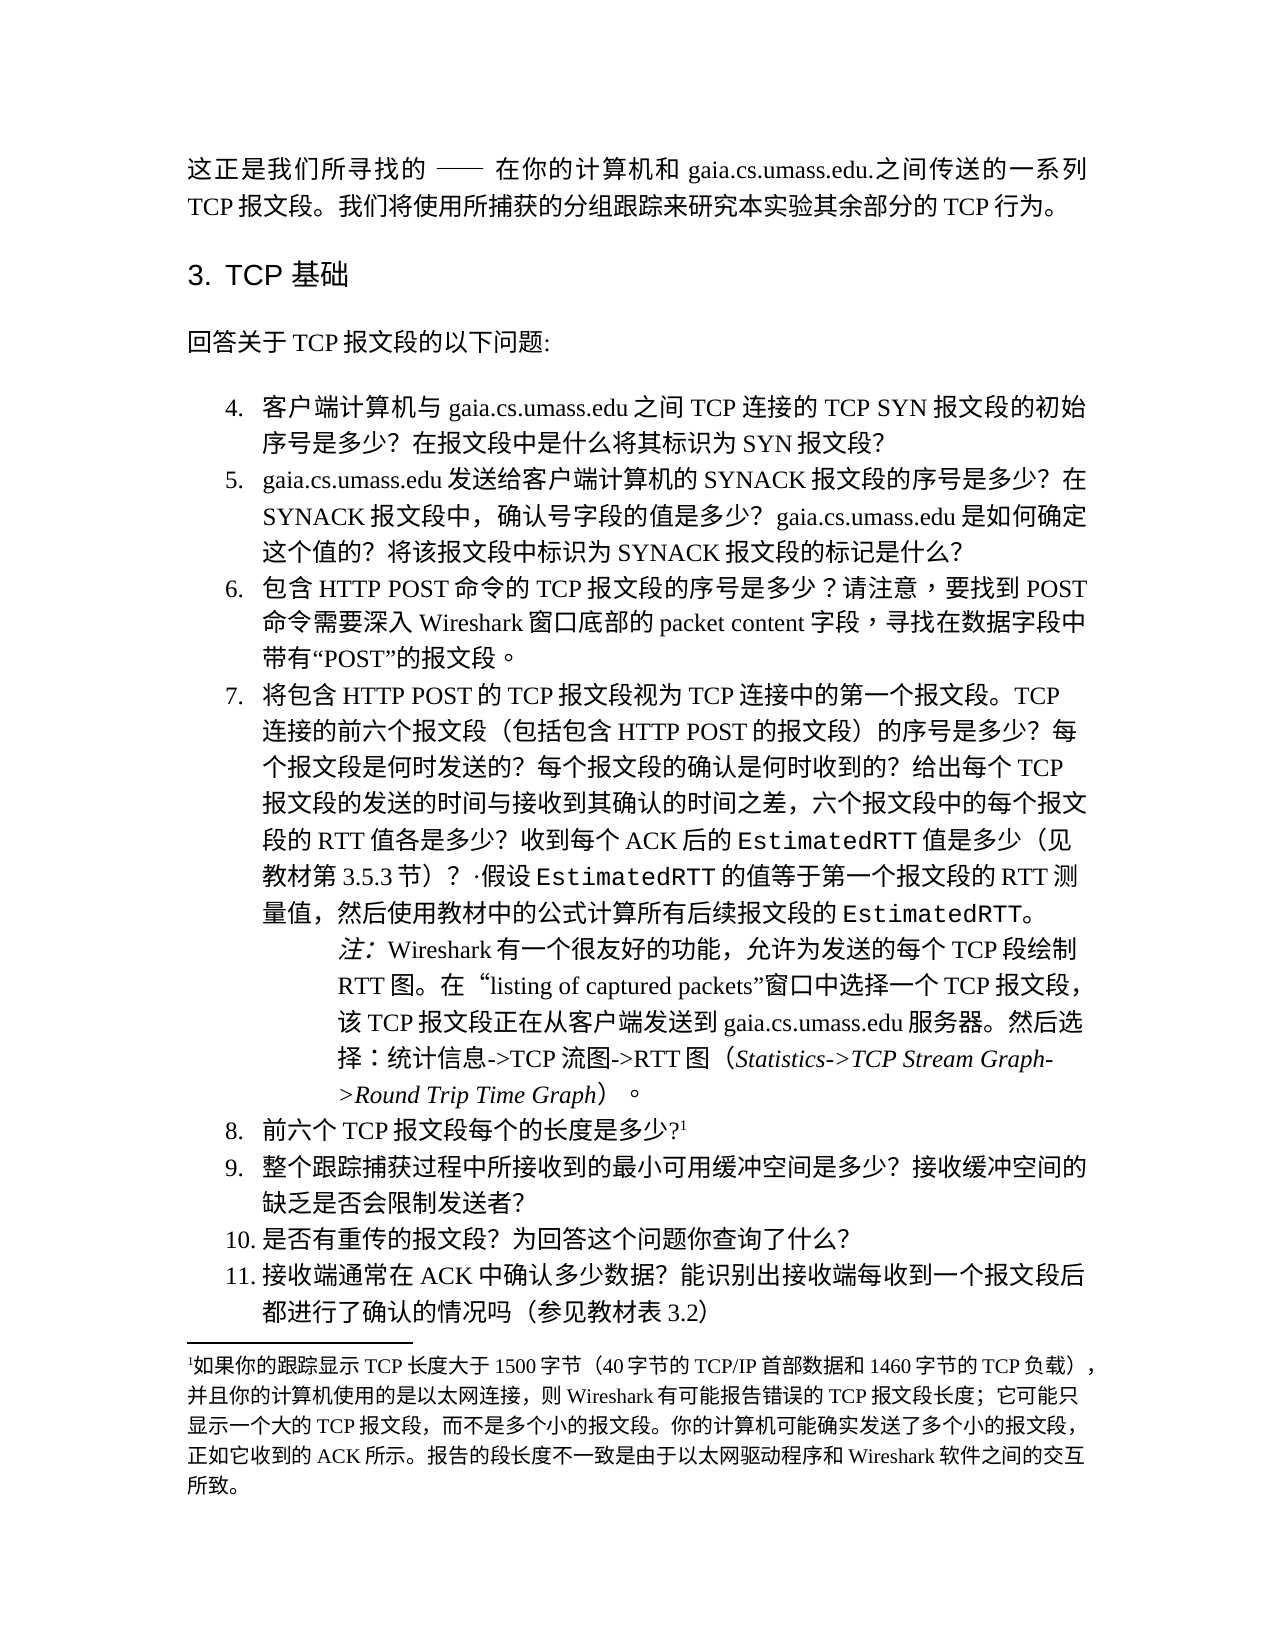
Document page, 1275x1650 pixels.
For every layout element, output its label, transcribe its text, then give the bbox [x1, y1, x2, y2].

list 客户端计算机与gaia.cs.umass.edu之间TCP连接的TCP SYN报文段的初始序号是多少？在报文段中是什么将其标识为SYN报文段？ [225, 387, 1087, 460]
text 这正是我们所寻找的 —— 在你的计算机和gaia.cs.umass.edu.之间传送的一系列TCP报文段。我们将使用所捕获的分组跟踪来研究本实验其余部分的TCP行为。 [187, 150, 1087, 222]
text 注：Wireshark有一个很友好的功能，允许为发送的每个TCP段绘制RTT图。在“listing of captured packets”窗口中选择一个TCP报文段，该TCP报文段正在从客户端发送到gaia.cs.umass.edu服务器。然后选择：统计信息->TCP流图->RTT图（Statistics->TCP Stream Graph->Round Trip Time Graph）。 [337, 929, 1087, 1111]
list 前六个TCP报文段每个的长度是多少? [225, 1111, 1087, 1147]
list TCP 基础 [187, 251, 1087, 293]
list 包含HTTP POST命令的TCP报文段的序号是多少？请注意，要找到POST命令需要深入Wireshark窗口底部的packet content字段，寻找在数据字段中带有“POST”的报文段。 [225, 568, 1087, 675]
list 将包含HTTP POST的TCP报文段视为TCP连接中的第一个报文段。TCP连接的前六个报文段（包括包含HTTP POST的报文段）的序号是多少？每个报文段是何时发送的？每个报文段的确认是何时收到的？给出每个TCP报文段的发送的时间与接收到其确认的时间之差，六个报文段中的每个报文段的RTT值各是多少？收到每个ACK后的EstimatedRTT值是多少（见教材第3.5.3节）？·假设EstimatedRTT的值等于第一个报文段的RTT测量值，然后使用教材中的公式计算所有后续报文段的EstimatedRTT。 [225, 675, 1087, 929]
list 接收端通常在ACK中确认多少数据？能识别出接收端每收到一个报文段后都进行了确认的情况吗（参见教材表3.2） [225, 1256, 1087, 1328]
list 整个跟踪捕获过程中所接收到的最小可用缓冲空间是多少？接收缓冲空间的缺乏是否会限制发送者？ [225, 1147, 1087, 1219]
list 是否有重传的报文段？为回答这个问题你查询了什么？ [225, 1219, 1087, 1256]
text 回答关于TCP报文段的以下问题: [187, 322, 1087, 358]
list gaia.cs.umass.edu发送给客户端计算机的SYNACK报文段的序号是多少？在SYNACK报文段中，确认号字段的值是多少？gaia.cs.umass.edu是如何确定这个值的？将该报文段中标识为SYNACK报文段的标记是什么？ [225, 460, 1087, 568]
